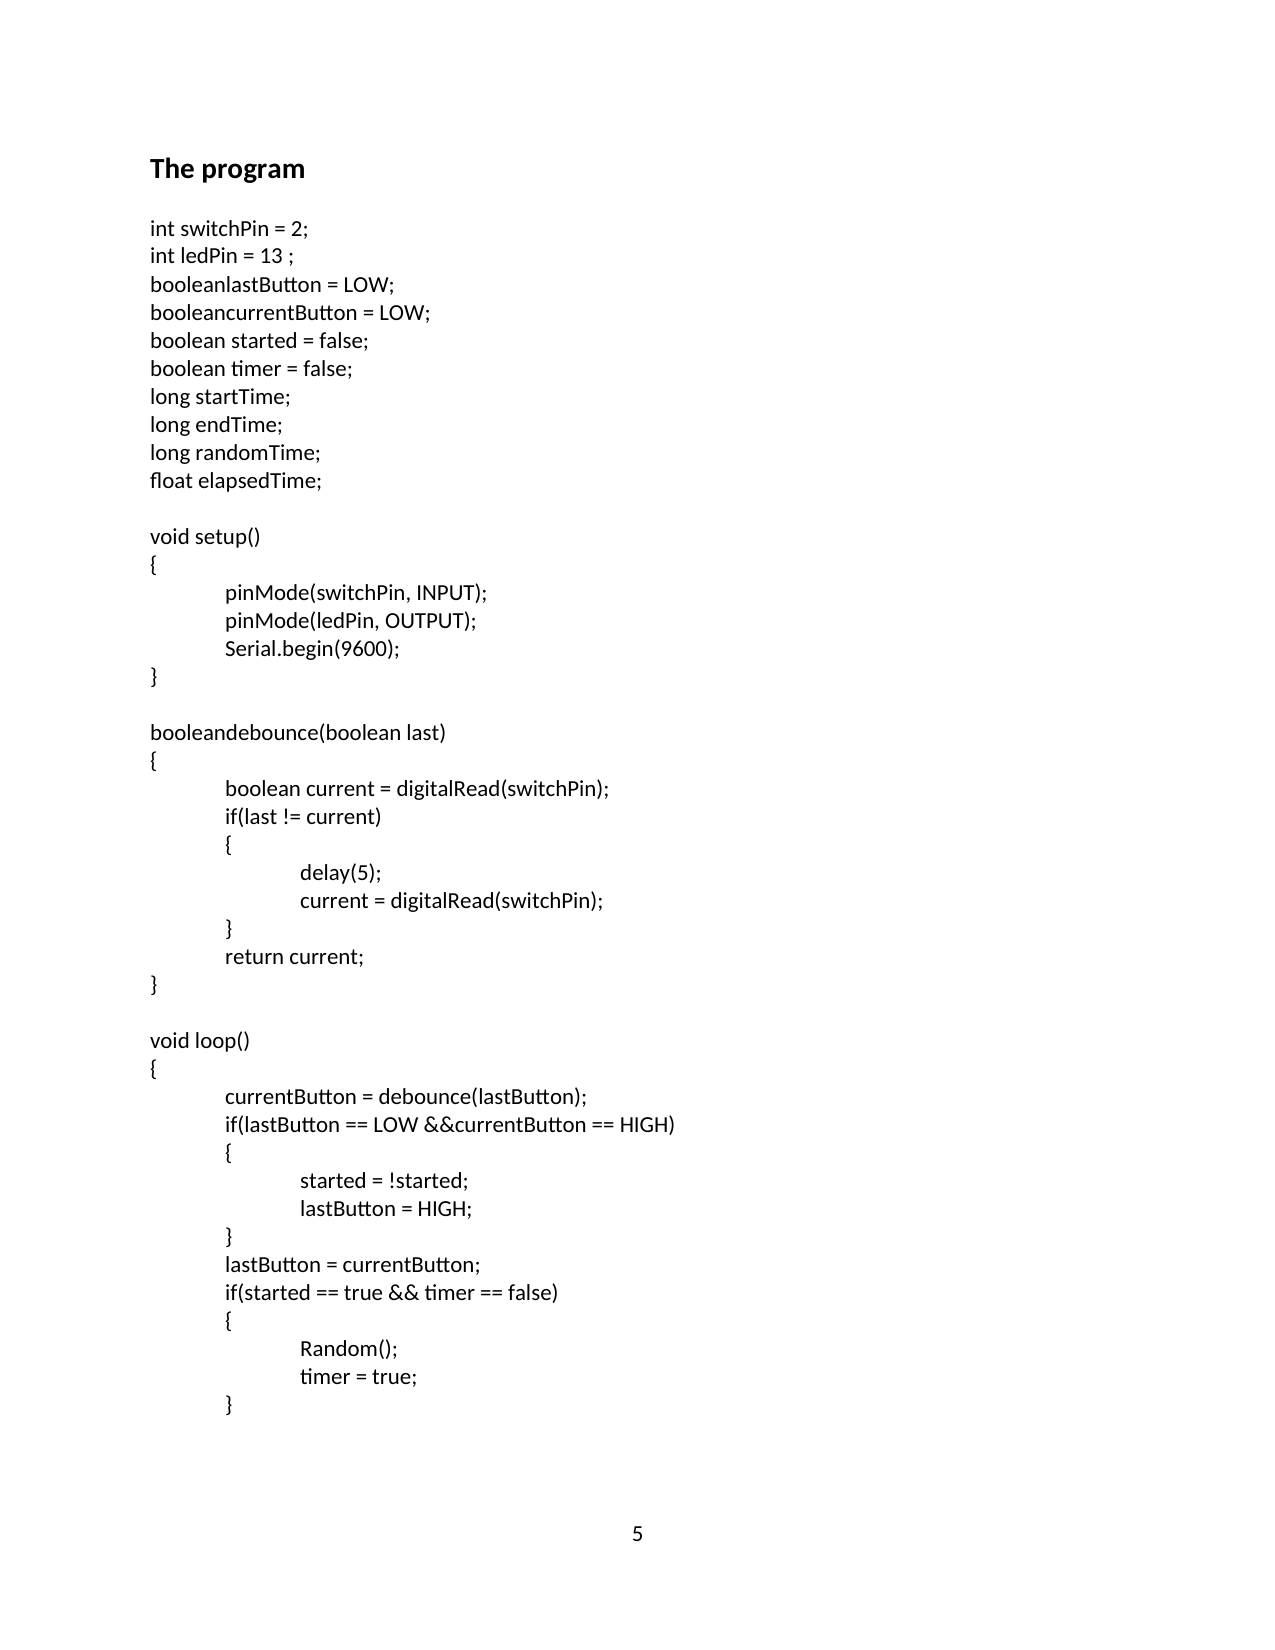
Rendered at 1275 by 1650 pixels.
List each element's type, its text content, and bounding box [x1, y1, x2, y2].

text timer = true; [150, 1362, 1125, 1391]
text booleanlastButton = LOW; [150, 270, 1125, 298]
text lastButton = currentButton; [150, 1250, 1125, 1278]
text int switchPin = 2; [150, 214, 1125, 242]
text boolean current = digitalRead(switchPin); [150, 774, 1125, 802]
text booleandebounce(boolean last) [150, 718, 1125, 746]
text currentButton = debounce(lastButton); [150, 1082, 1125, 1110]
text boolean timer = false; [150, 354, 1125, 382]
text if(last != current) [150, 802, 1125, 830]
text { [150, 1306, 1125, 1334]
text { [150, 830, 1125, 858]
text { [150, 1138, 1125, 1166]
text void loop() [150, 1026, 1125, 1054]
text void setup() [150, 522, 1125, 550]
text pinMode(ledPin, OUTPUT); [150, 606, 1125, 634]
text { [150, 550, 1125, 578]
text if(lastButton == LOW &&currentButton == HIGH) [150, 1110, 1125, 1138]
text } [150, 1391, 1125, 1418]
text long endTime; [150, 410, 1125, 438]
text Serial.begin(9600); [150, 634, 1125, 662]
text started = !started; [150, 1166, 1125, 1194]
text current = digitalRead(switchPin); [150, 886, 1125, 914]
text delay(5); [150, 858, 1125, 886]
text booleancurrentButton = LOW; [150, 298, 1125, 326]
text } [150, 914, 1125, 942]
text long randomTime; [150, 438, 1125, 466]
text long startTime; [150, 382, 1125, 410]
text } [150, 1222, 1125, 1250]
text { [150, 1054, 1125, 1082]
text pinMode(switchPin, INPUT); [150, 578, 1125, 606]
text if(started == true && timer == false) [150, 1278, 1125, 1306]
text boolean started = false; [150, 326, 1125, 354]
text float elapsedTime; [150, 466, 1125, 494]
text The program [150, 150, 1125, 186]
text lastButton = HIGH; [150, 1194, 1125, 1222]
text return current; [150, 942, 1125, 970]
text } [150, 970, 1125, 998]
text { [150, 746, 1125, 774]
text int ledPin = 13 ; [150, 242, 1125, 270]
text } [150, 662, 1125, 690]
text Random(); [150, 1334, 1125, 1362]
